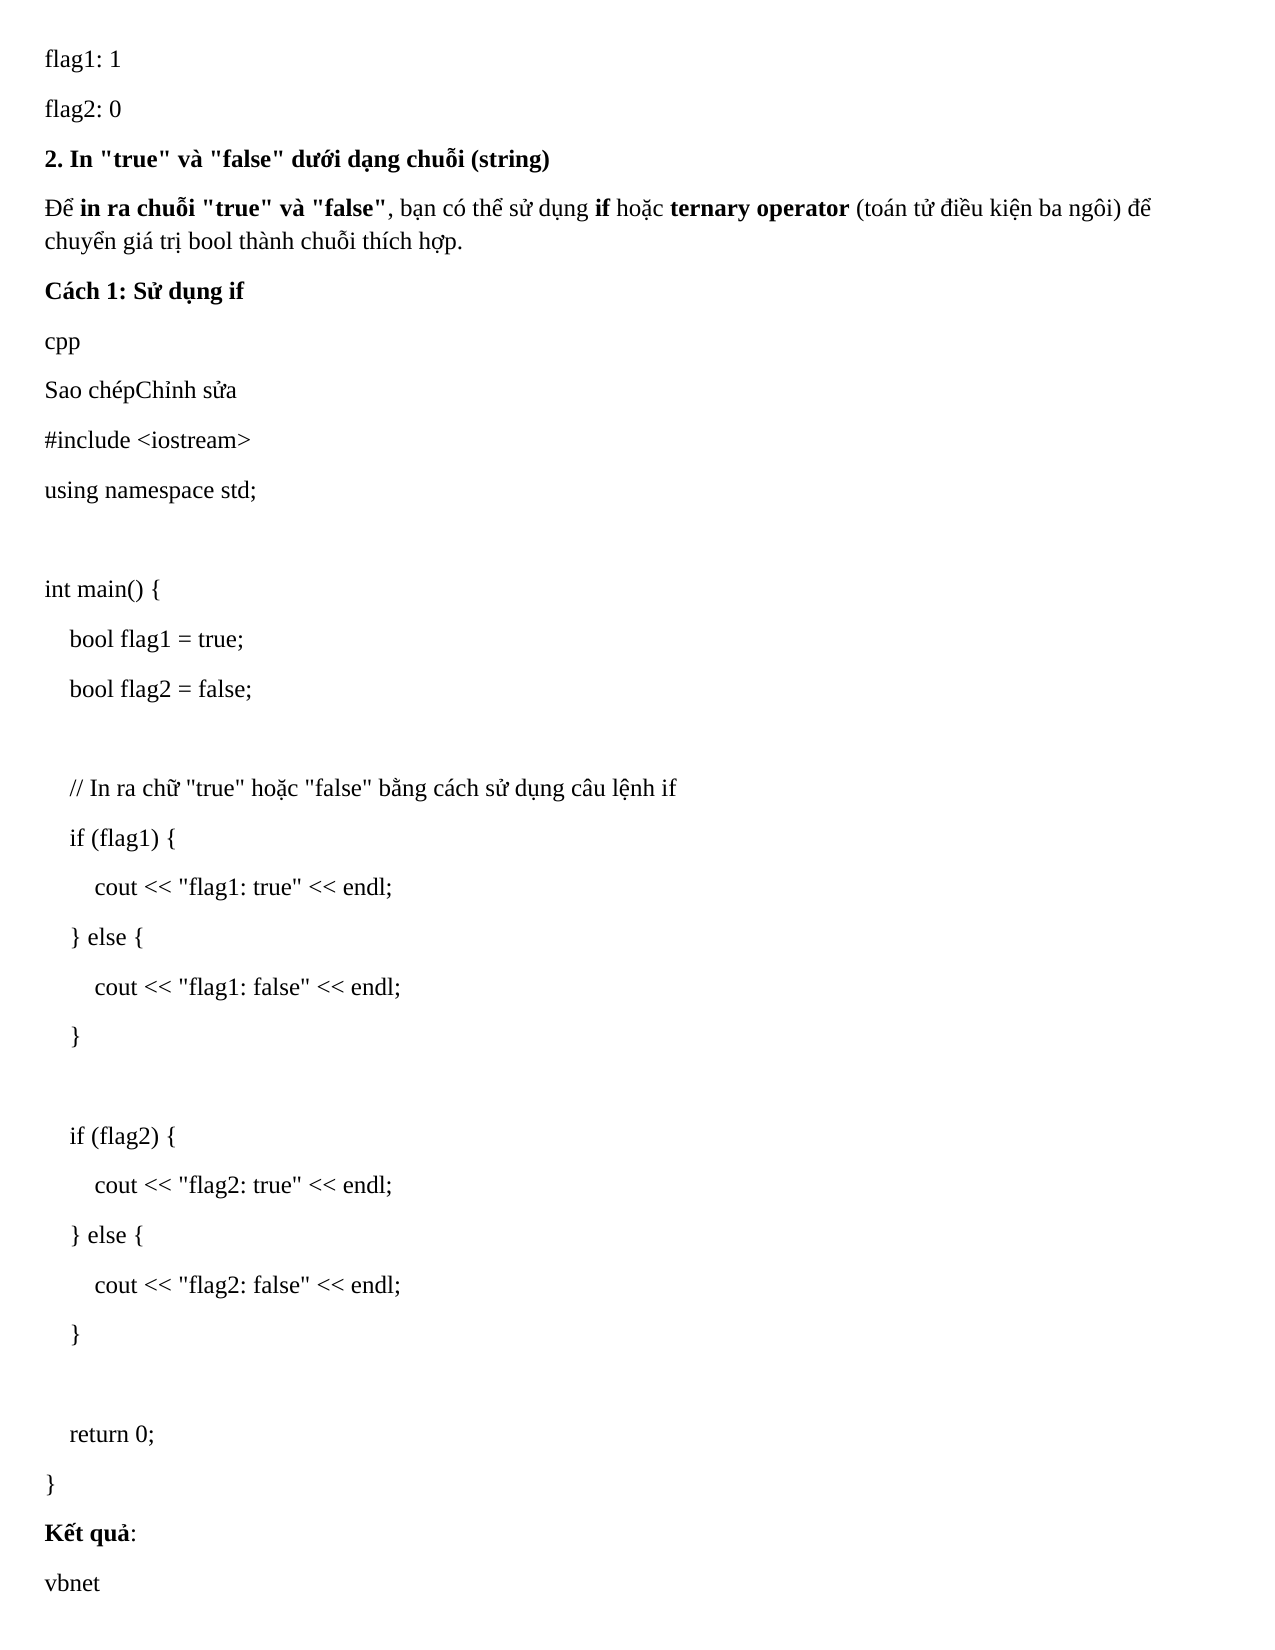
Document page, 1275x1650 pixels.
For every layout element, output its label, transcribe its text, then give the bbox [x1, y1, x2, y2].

text cpp [44, 326, 1226, 354]
text } [44, 1319, 1226, 1348]
text } [44, 1469, 1226, 1497]
text cout << "flag1: true" << endl; [44, 872, 1226, 901]
text int main() { [44, 574, 1226, 603]
text #include <iostream> [44, 425, 1226, 454]
text bool flag2 = false; [44, 674, 1226, 702]
text 2. In "true" và "false" dưới dạng chuỗi (string) [44, 144, 1226, 172]
text cout << "flag1: false" << endl; [44, 972, 1226, 1001]
text vbnet [44, 1568, 1226, 1597]
text return 0; [44, 1419, 1226, 1448]
text } else { [44, 1220, 1226, 1249]
text Để in ra chuỗi "true" và "false", bạn có thể sử dụng if hoặc ternary operator (toán tử điều kiện ba ngôi) để chuyển giá trị bool thành chuỗi thích hợp. [44, 193, 1226, 255]
text using namespace std; [44, 475, 1226, 504]
text // In ra chữ "true" hoặc "false" bằng cách sử dụng câu lệnh if [44, 773, 1226, 802]
text if (flag1) { [44, 823, 1226, 851]
text Sao chépChỉnh sửa [44, 376, 1226, 404]
text bool flag1 = true; [44, 624, 1226, 653]
text Cách 1: Sử dụng if [44, 276, 1226, 305]
text cout << "flag2: true" << endl; [44, 1171, 1226, 1199]
text } [44, 1021, 1226, 1050]
text flag1: 1 [44, 44, 1226, 73]
text cout << "flag2: false" << endl; [44, 1270, 1226, 1299]
text } else { [44, 922, 1226, 951]
text flag2: 0 [44, 94, 1226, 123]
text Kết quả: [44, 1518, 1226, 1547]
text if (flag2) { [44, 1121, 1226, 1149]
